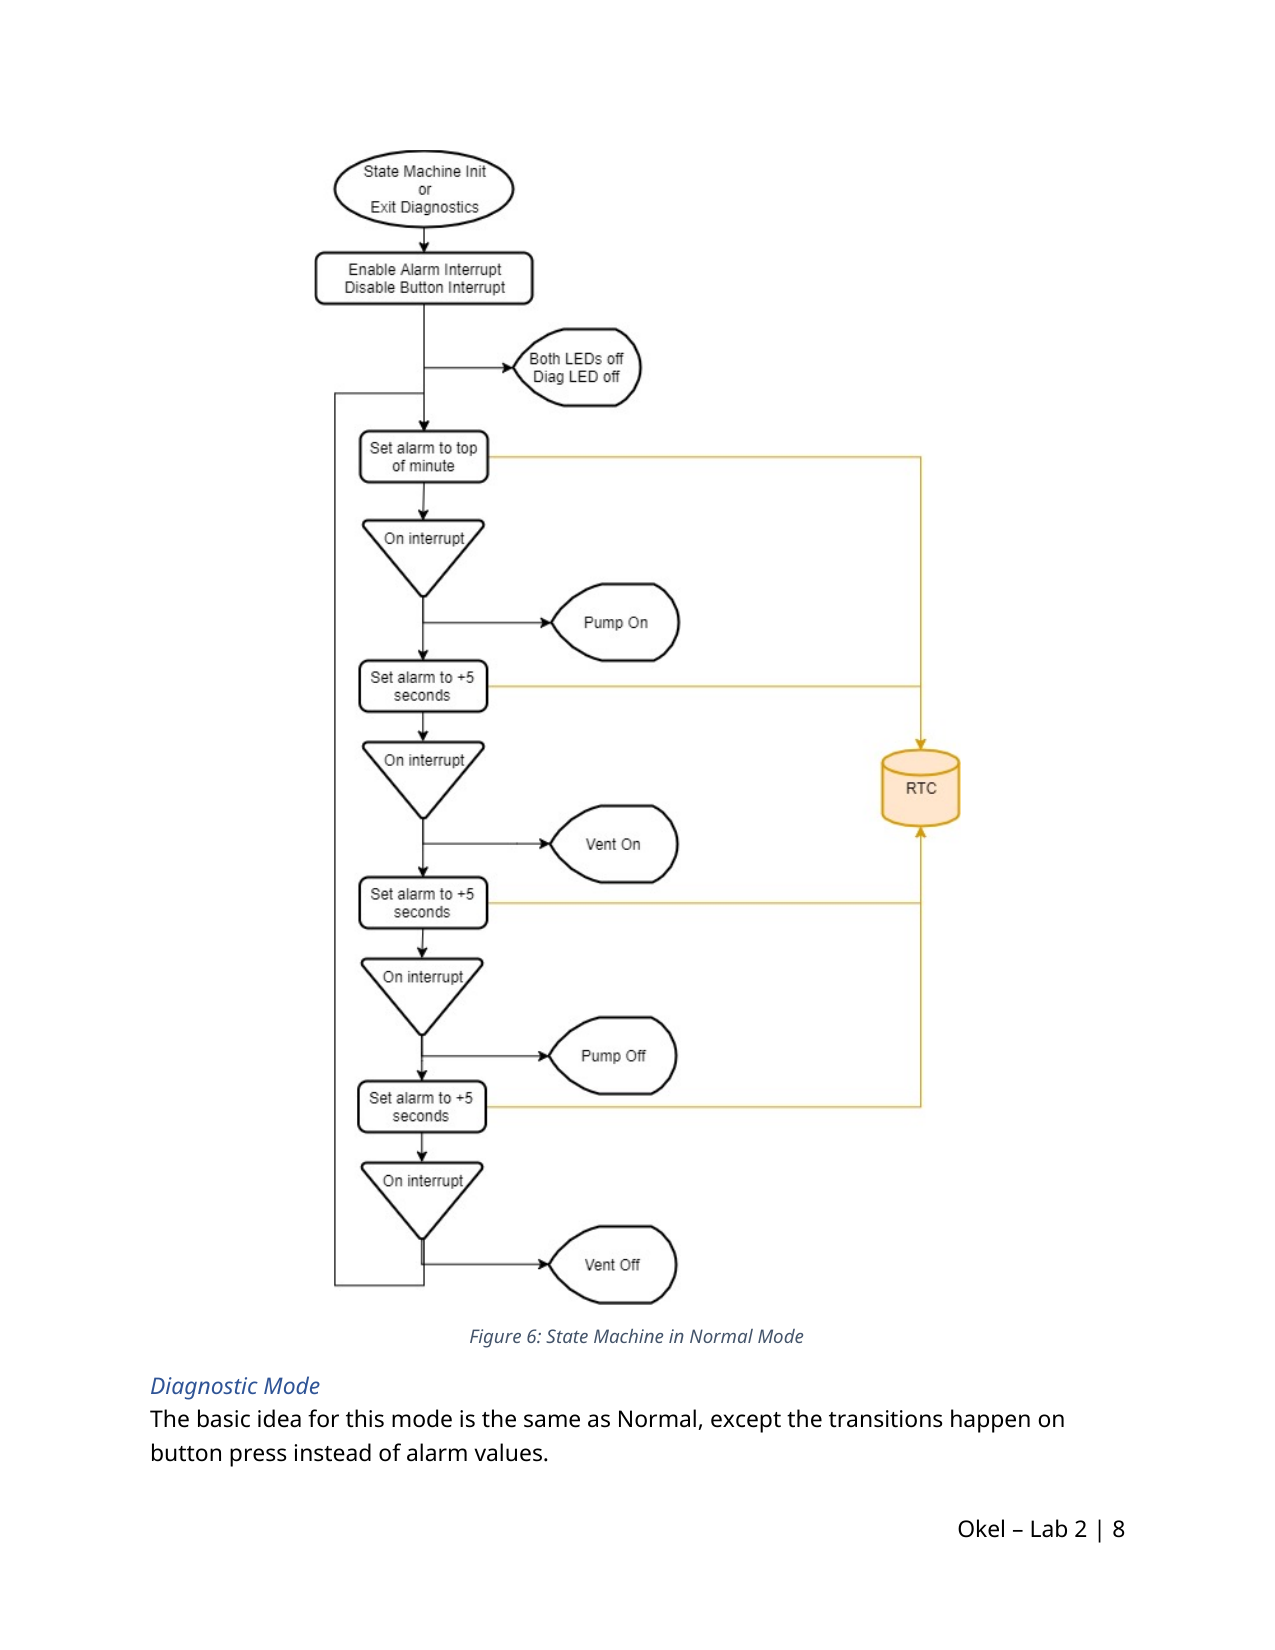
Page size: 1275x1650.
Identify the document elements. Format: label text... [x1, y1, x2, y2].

subtitle Diagnostic Mode [150, 1370, 1125, 1401]
picture [314, 150, 961, 1305]
text The basic idea for this mode is the same as Normal, except the transitions happen on button press instead of alarm values. [150, 1403, 1125, 1468]
